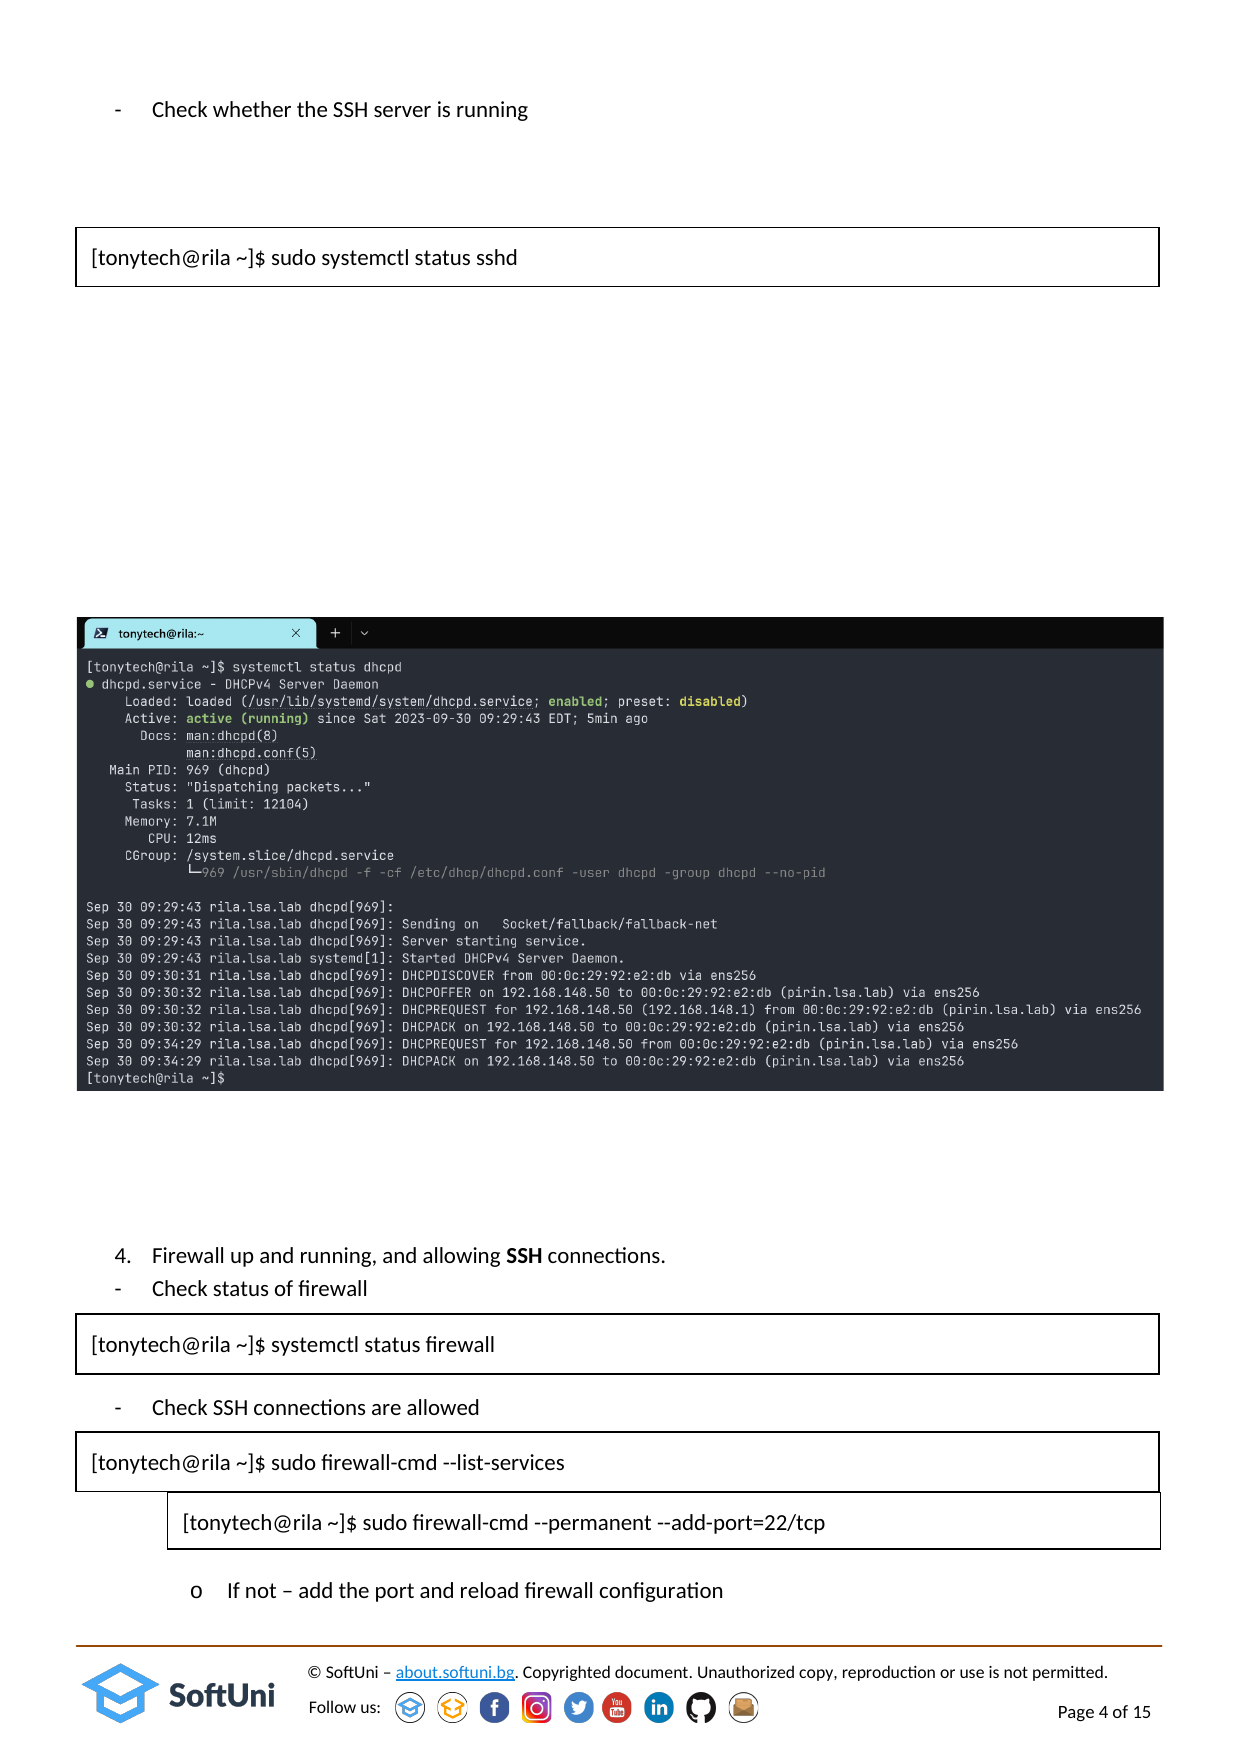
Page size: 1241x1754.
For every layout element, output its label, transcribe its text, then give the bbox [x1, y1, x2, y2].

picture [644, 1692, 653, 1701]
list Check status of firewall [114, 1274, 1163, 1302]
picture [76, 617, 1164, 1091]
picture [564, 1692, 594, 1723]
list Check SSH connections are allowed [114, 1306, 1163, 1421]
picture [658, 1705, 667, 1714]
list Check whether the SSH server is running [114, 95, 1163, 123]
picture [479, 1692, 510, 1723]
list Firewall up and running, and allowing SSH connections. [114, 1242, 1163, 1270]
picture [395, 1692, 425, 1723]
picture [437, 1692, 468, 1723]
list If not – add the port and reload firewall configuration [189, 1454, 1163, 1605]
picture [665, 1692, 674, 1701]
picture [686, 1692, 716, 1723]
picture [602, 1692, 632, 1723]
picture [644, 1714, 653, 1723]
picture [75, 1658, 281, 1729]
picture [665, 1714, 674, 1723]
picture [728, 1692, 759, 1723]
picture [522, 1692, 552, 1723]
